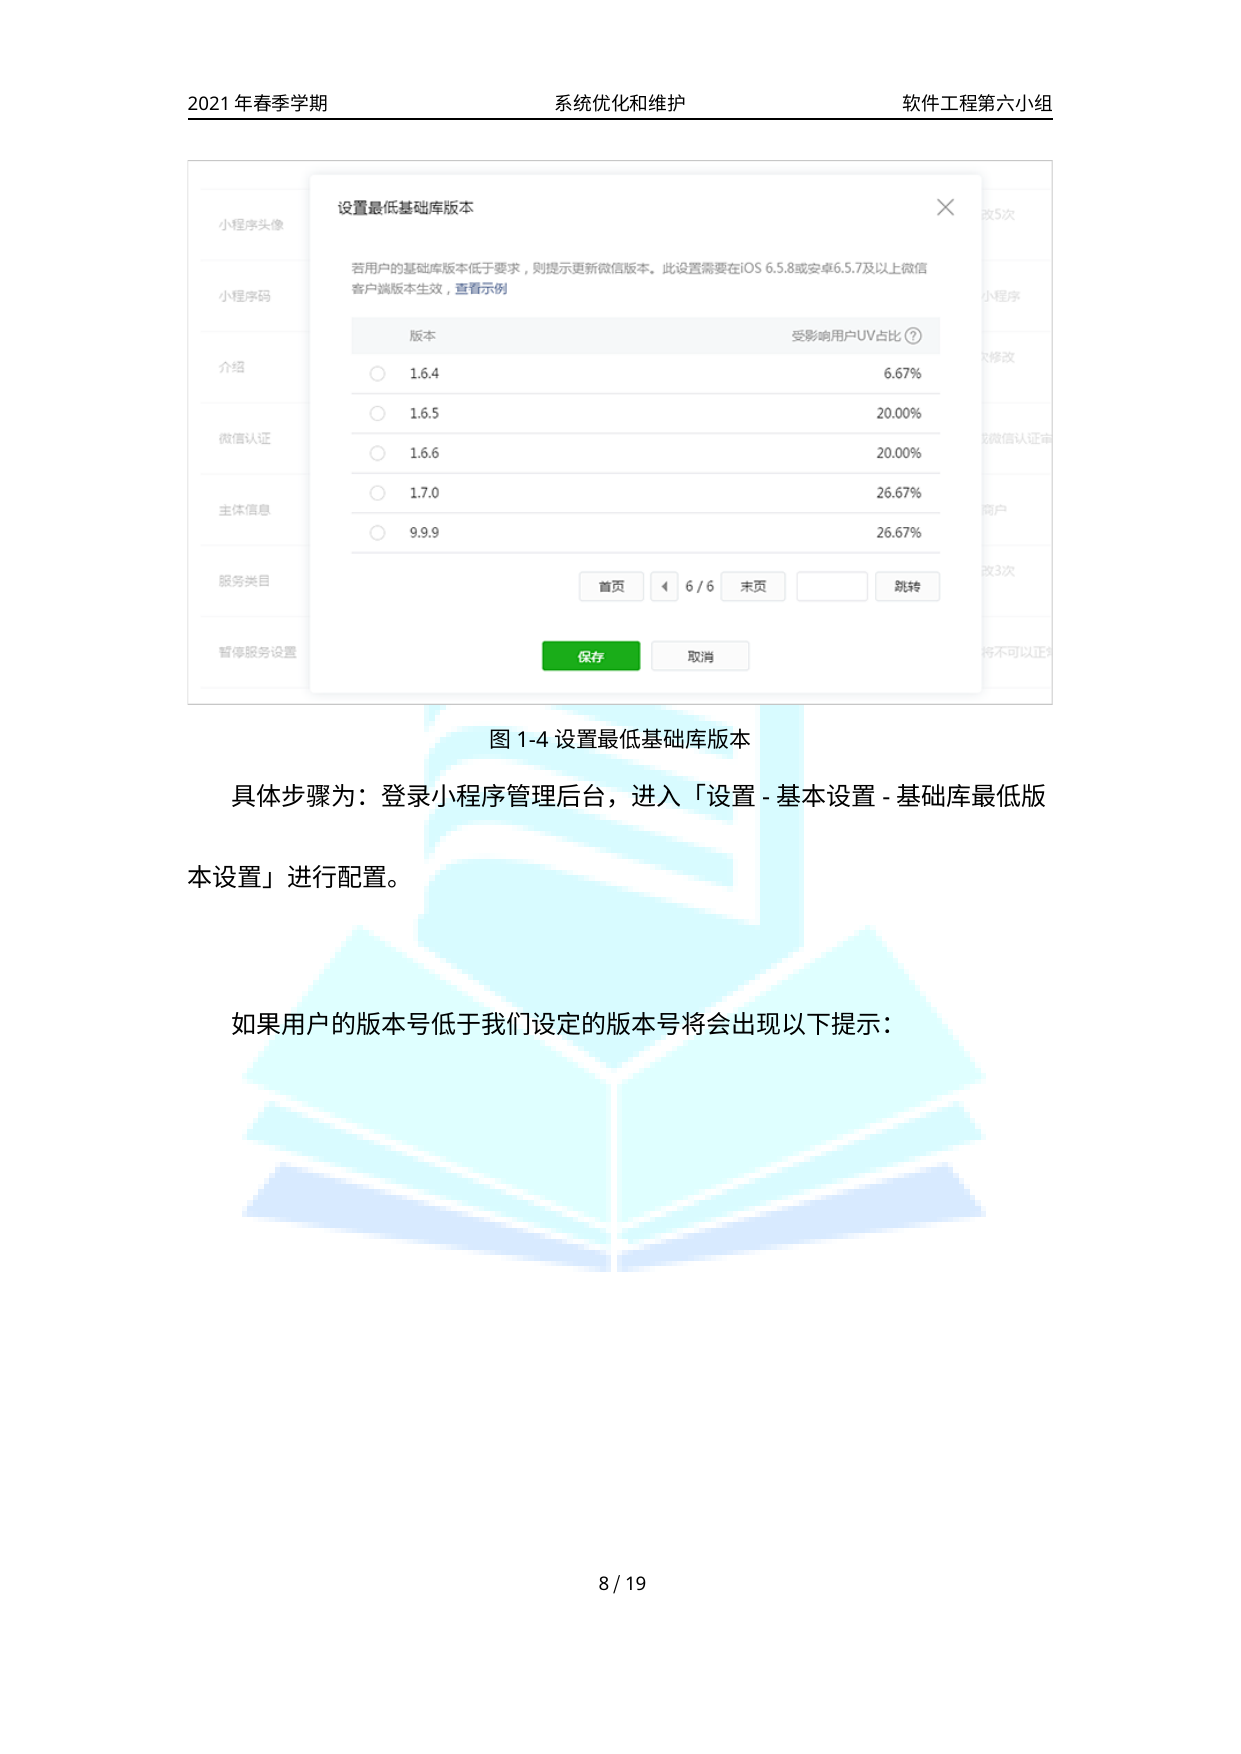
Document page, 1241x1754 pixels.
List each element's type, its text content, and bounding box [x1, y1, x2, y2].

text 具体步骤为：登录小程序管理后台，进入「设置 - 基本设置 - 基础库最低版本设置」进行配置。 [187, 762, 1053, 908]
text 如果用户的版本号低于我们设定的版本号将会出现以下提示： [187, 990, 1053, 1055]
picture [187, 160, 1053, 705]
text 图 1-4 设置最低基础库版本 [187, 721, 1053, 754]
